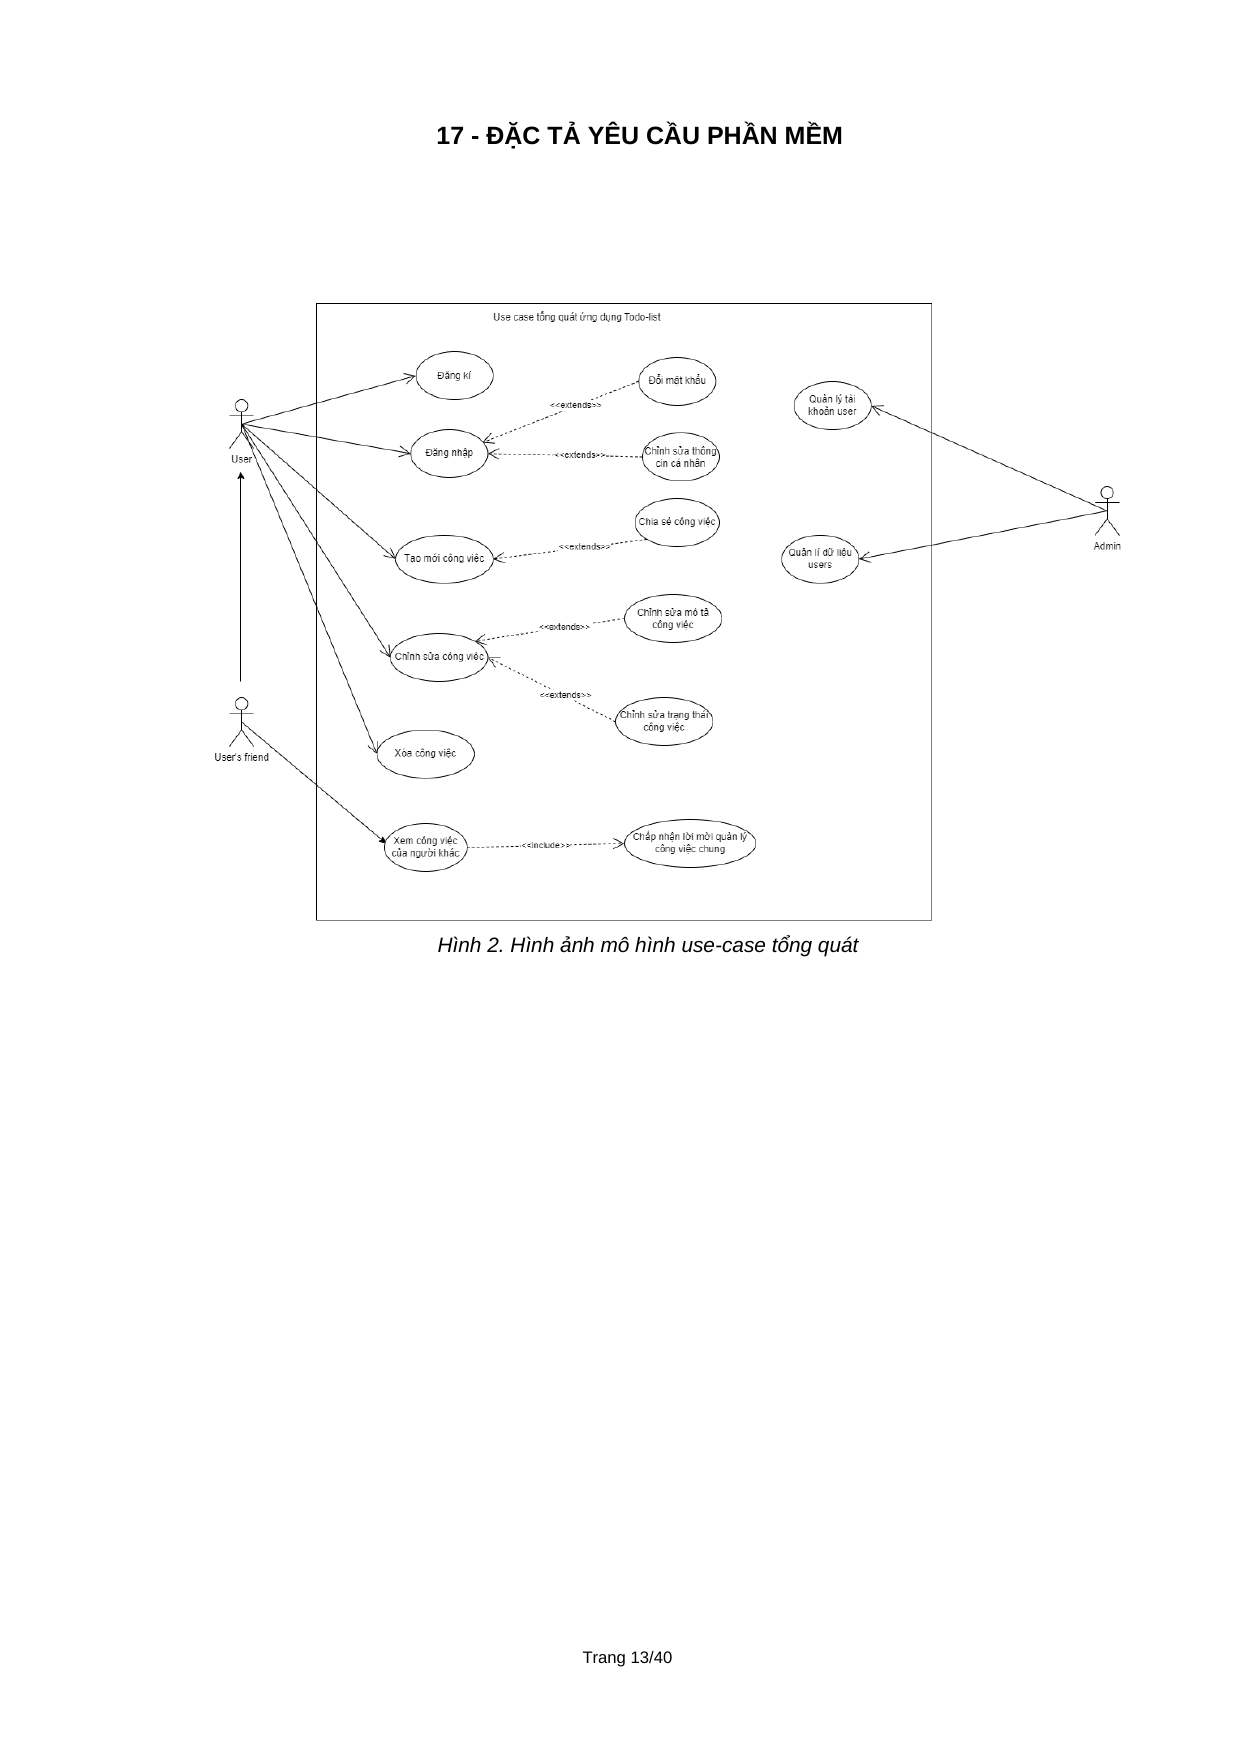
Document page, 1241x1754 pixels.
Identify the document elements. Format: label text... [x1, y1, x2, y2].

picture [214, 303, 1121, 921]
text Hình 2. Hình ảnh mô hình use-case tổng quát [215, 932, 1083, 956]
